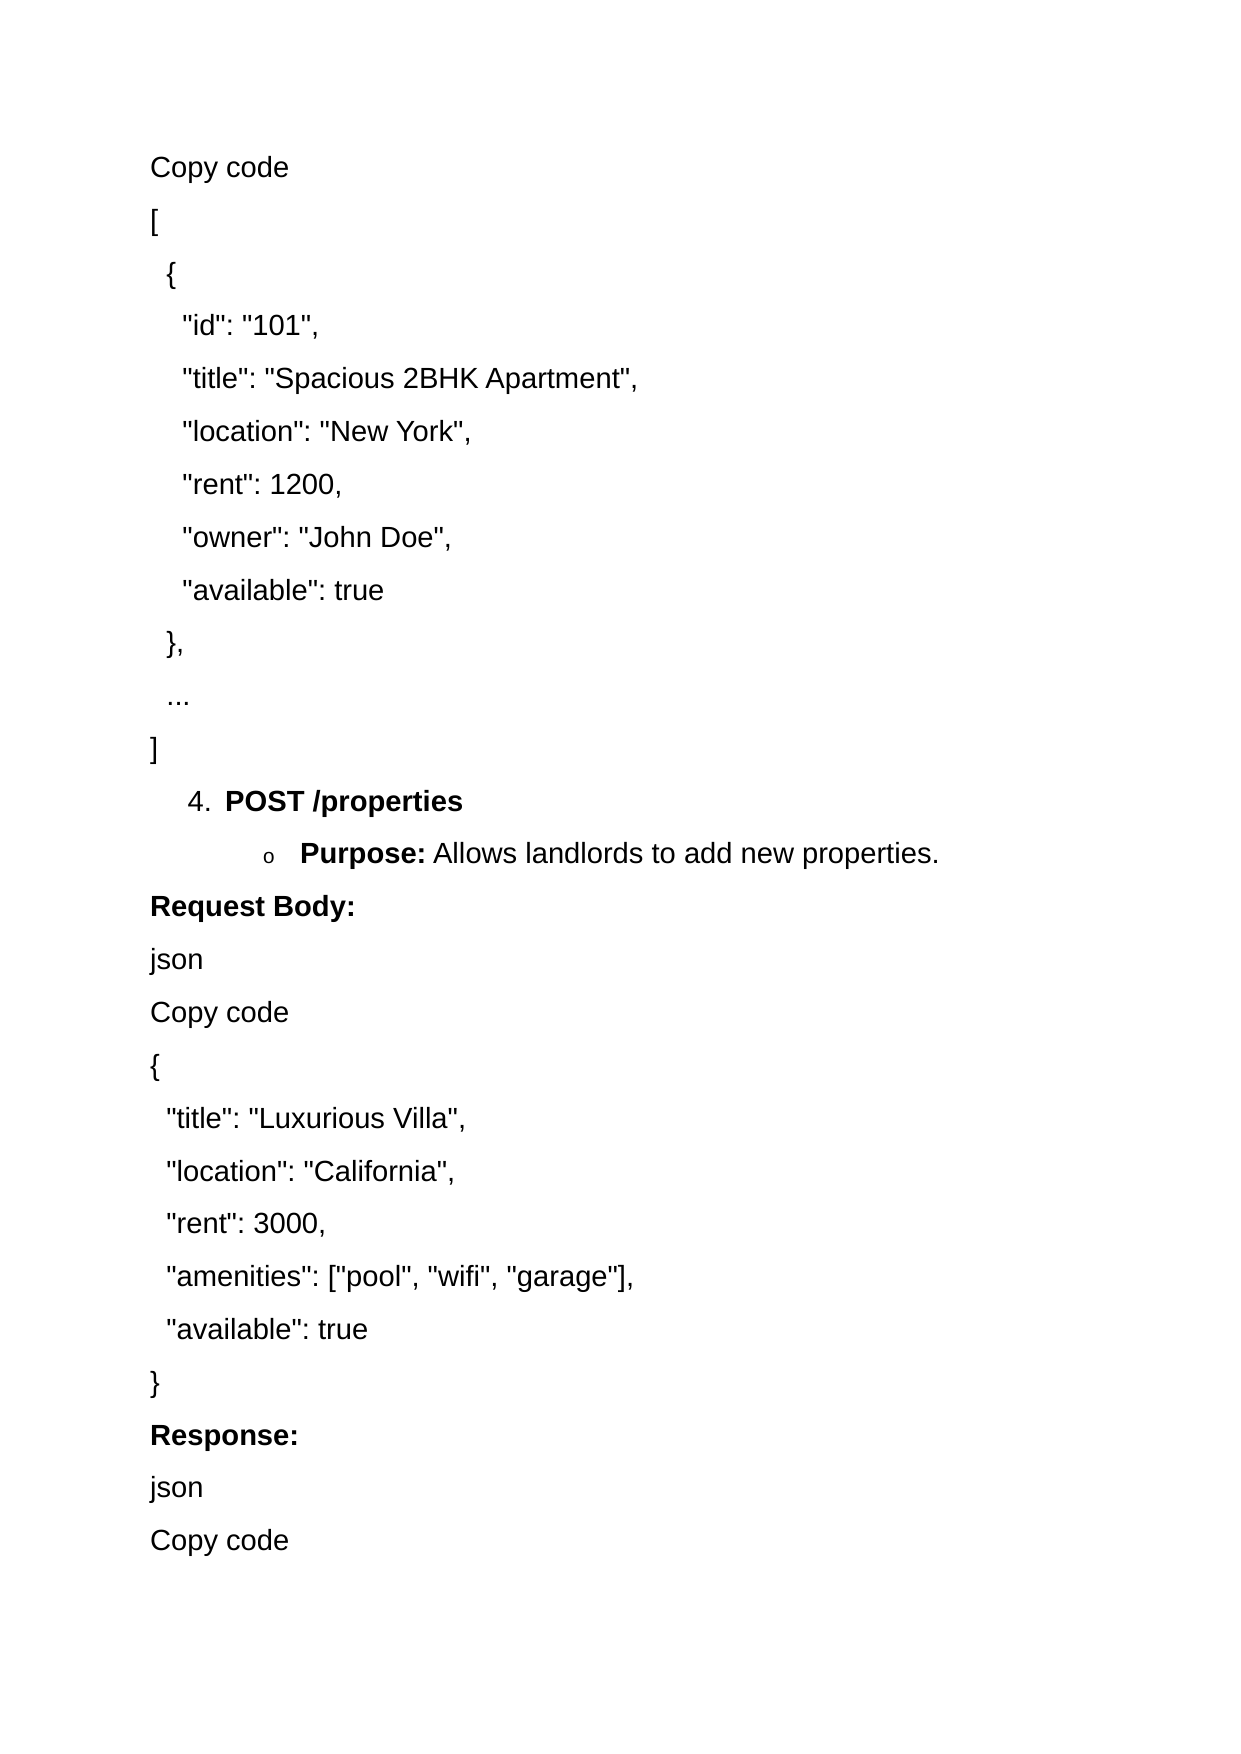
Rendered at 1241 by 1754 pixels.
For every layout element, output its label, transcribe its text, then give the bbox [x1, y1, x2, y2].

text "id": "101", [150, 308, 1090, 342]
text json [150, 1470, 1090, 1504]
text "owner": "John Doe", [150, 520, 1090, 553]
text "location": "New York", [150, 414, 1090, 448]
text { [150, 256, 1090, 289]
text "rent": 3000, [150, 1206, 1090, 1240]
text "rent": 1200, [150, 467, 1090, 500]
text "location": "California", [150, 1153, 1090, 1187]
text "available": true [150, 1312, 1090, 1346]
text [ [150, 203, 1090, 236]
text Copy code [150, 1523, 1090, 1557]
text "title": "Luxurious Villa", [150, 1101, 1090, 1134]
text "amenities": ["pool", "wifi", "garage"], [150, 1259, 1090, 1293]
text Request Body: [150, 889, 1090, 923]
text } [150, 1365, 1090, 1398]
text json [150, 942, 1090, 976]
text Copy code [150, 995, 1090, 1029]
text "title": "Spacious 2BHK Apartment", [150, 361, 1090, 395]
list Purpose: Allows landlords to add new properties. [262, 837, 1090, 870]
text Response: [150, 1418, 1090, 1451]
text }, [150, 625, 1090, 659]
text ] [150, 731, 1090, 764]
list POST /properties [187, 784, 1090, 817]
text { [150, 1048, 1090, 1081]
text Copy code [150, 150, 1090, 183]
text "available": true [150, 572, 1090, 606]
text ... [150, 678, 1090, 712]
